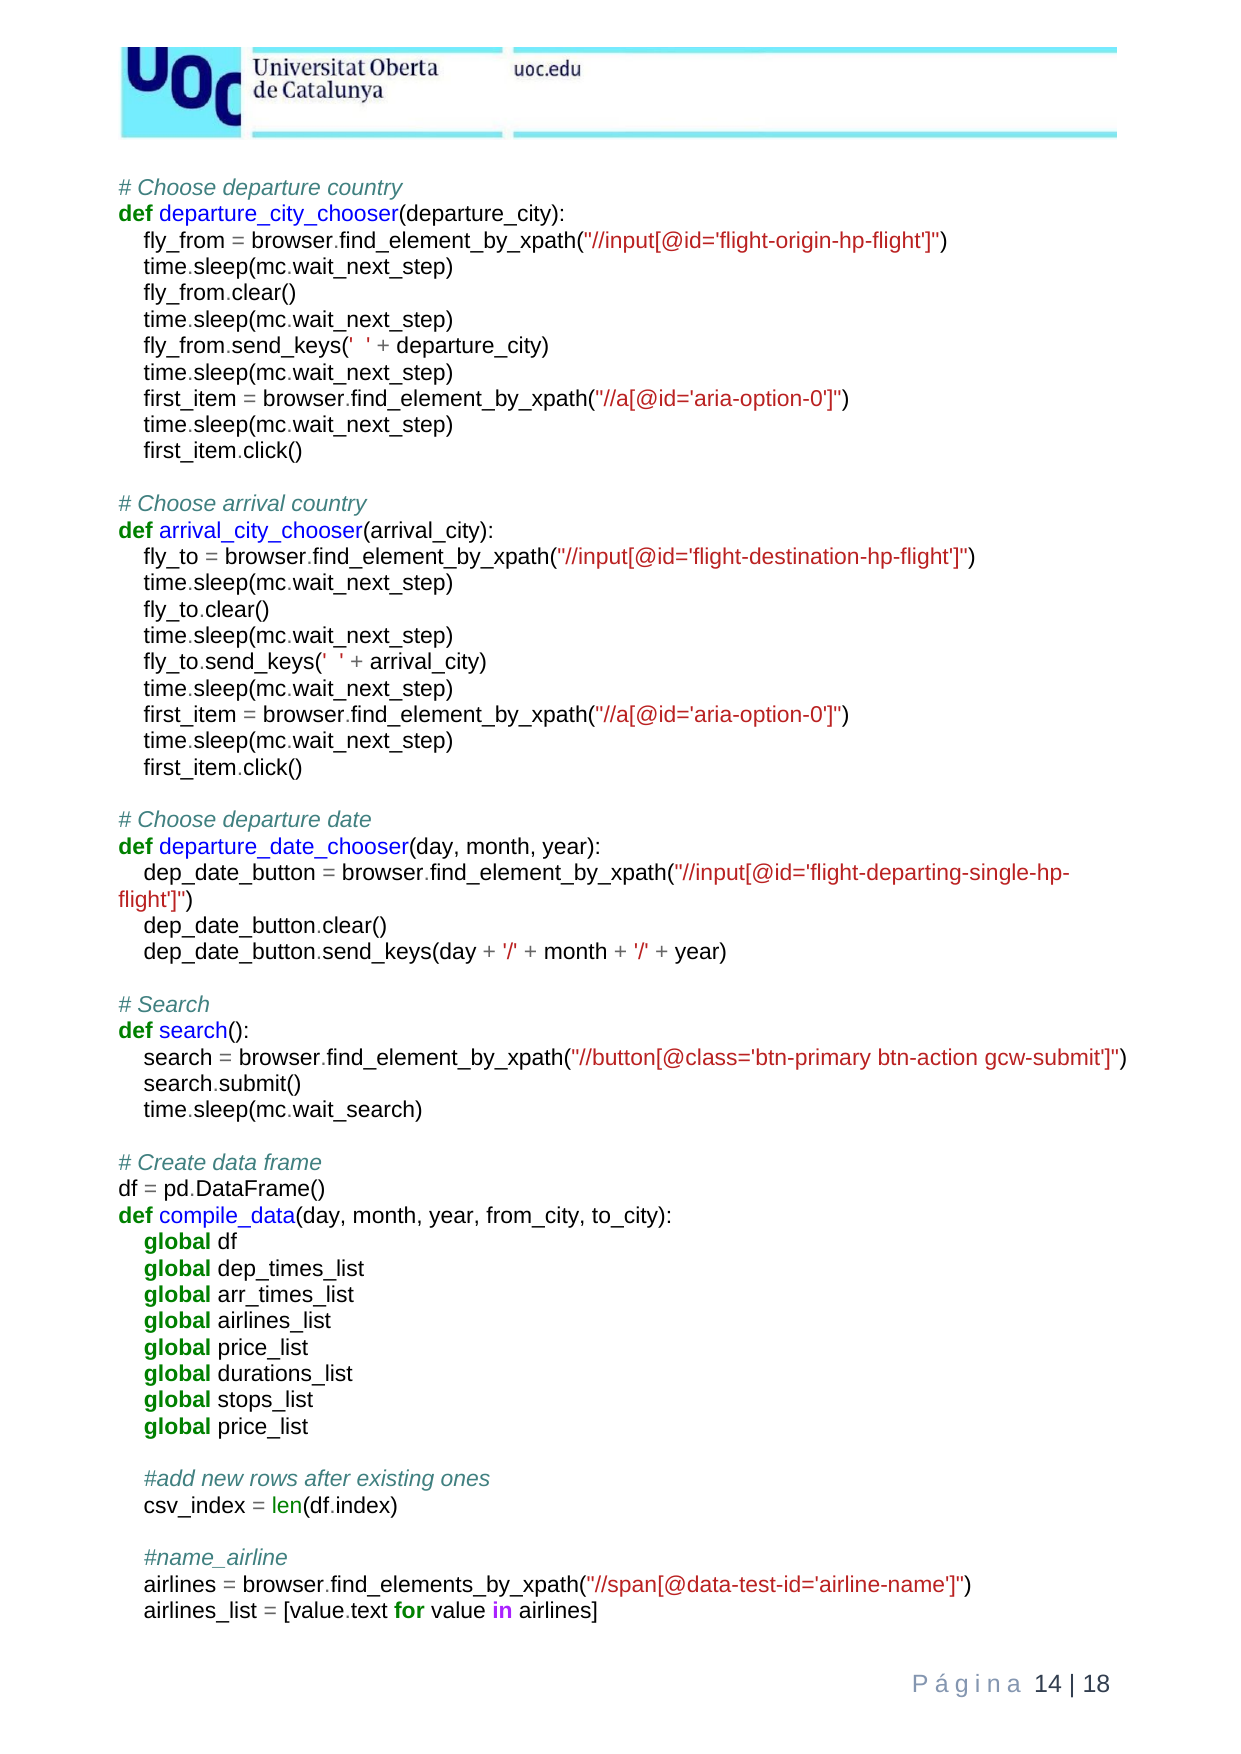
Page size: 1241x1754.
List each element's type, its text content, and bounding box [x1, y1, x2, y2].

text # Choose departure date [118, 806, 1137, 833]
text fly_from.send_keys(' ' + departure_city) [118, 332, 1137, 358]
text # Create data frame [118, 1149, 1137, 1175]
text global price_list [118, 1333, 1137, 1360]
text global price_list [118, 1413, 1137, 1439]
text #name_airline [118, 1544, 1137, 1571]
text search = browser.find_element_by_xpath("//button[@class='btn-primary btn-action gcw-submit']") [118, 1044, 1137, 1070]
text first_item = browser.find_element_by_xpath("//a[@id='aria-option-0']") [118, 701, 1137, 727]
text # Choose departure country [118, 174, 1137, 200]
text def arrival_city_chooser(arrival_city): [118, 517, 1137, 543]
text airlines = browser.find_elements_by_xpath("//span[@data-test-id='airline-name']") [118, 1571, 1137, 1597]
text df = pd.DataFrame() [118, 1175, 1137, 1202]
text first_item.click() [118, 754, 1137, 780]
text global arr_times_list [118, 1281, 1137, 1307]
text fly_to.clear() [118, 596, 1137, 622]
text fly_from.clear() [118, 279, 1137, 306]
text fly_to = browser.find_element_by_xpath("//input[@id='flight-destination-hp-flight']") [118, 543, 1137, 569]
text # Search [118, 991, 1137, 1017]
text fly_from = browser.find_element_by_xpath("//input[@id='flight-origin-hp-flight']") [118, 227, 1137, 253]
text time.sleep(mc.wait_next_step) [118, 675, 1137, 701]
text time.sleep(mc.wait_next_step) [118, 358, 1137, 385]
text global airlines_list [118, 1307, 1137, 1333]
text time.sleep(mc.wait_next_step) [118, 253, 1137, 279]
text dep_date_button.send_keys(day + '/' + month + '/' + year) [118, 938, 1137, 964]
text time.sleep(mc.wait_next_step) [118, 411, 1137, 437]
text # Choose arrival country [118, 490, 1137, 517]
text csv_index = len(df.index) [118, 1492, 1137, 1518]
text first_item = browser.find_element_by_xpath("//a[@id='aria-option-0']") [118, 385, 1137, 411]
text def search(): [118, 1017, 1137, 1044]
picture [118, 44, 1120, 140]
text time.sleep(mc.wait_next_step) [118, 622, 1137, 648]
text def compile_data(day, month, year, from_city, to_city): [118, 1202, 1137, 1228]
text time.sleep(mc.wait_next_step) [118, 569, 1137, 596]
text def departure_date_chooser(day, month, year): [118, 833, 1137, 859]
text dep_date_button.clear() [118, 912, 1137, 938]
text global df [118, 1228, 1137, 1254]
text dep_date_button = browser.find_element_by_xpath("//input[@id='flight-departing-single-hp-flight']") [118, 859, 1137, 912]
text #add new rows after existing ones [118, 1465, 1137, 1492]
text def departure_city_chooser(departure_city): [118, 200, 1137, 227]
text airlines_list = [value.text for value in airlines] [118, 1597, 1137, 1623]
text time.sleep(mc.wait_next_step) [118, 306, 1137, 332]
text global stops_list [118, 1386, 1137, 1413]
text search.submit() [118, 1070, 1137, 1096]
text global durations_list [118, 1360, 1137, 1386]
text global dep_times_list [118, 1254, 1137, 1281]
text first_item.click() [118, 437, 1137, 464]
text time.sleep(mc.wait_search) [118, 1096, 1137, 1123]
text fly_to.send_keys(' ' + arrival_city) [118, 648, 1137, 675]
text time.sleep(mc.wait_next_step) [118, 727, 1137, 754]
